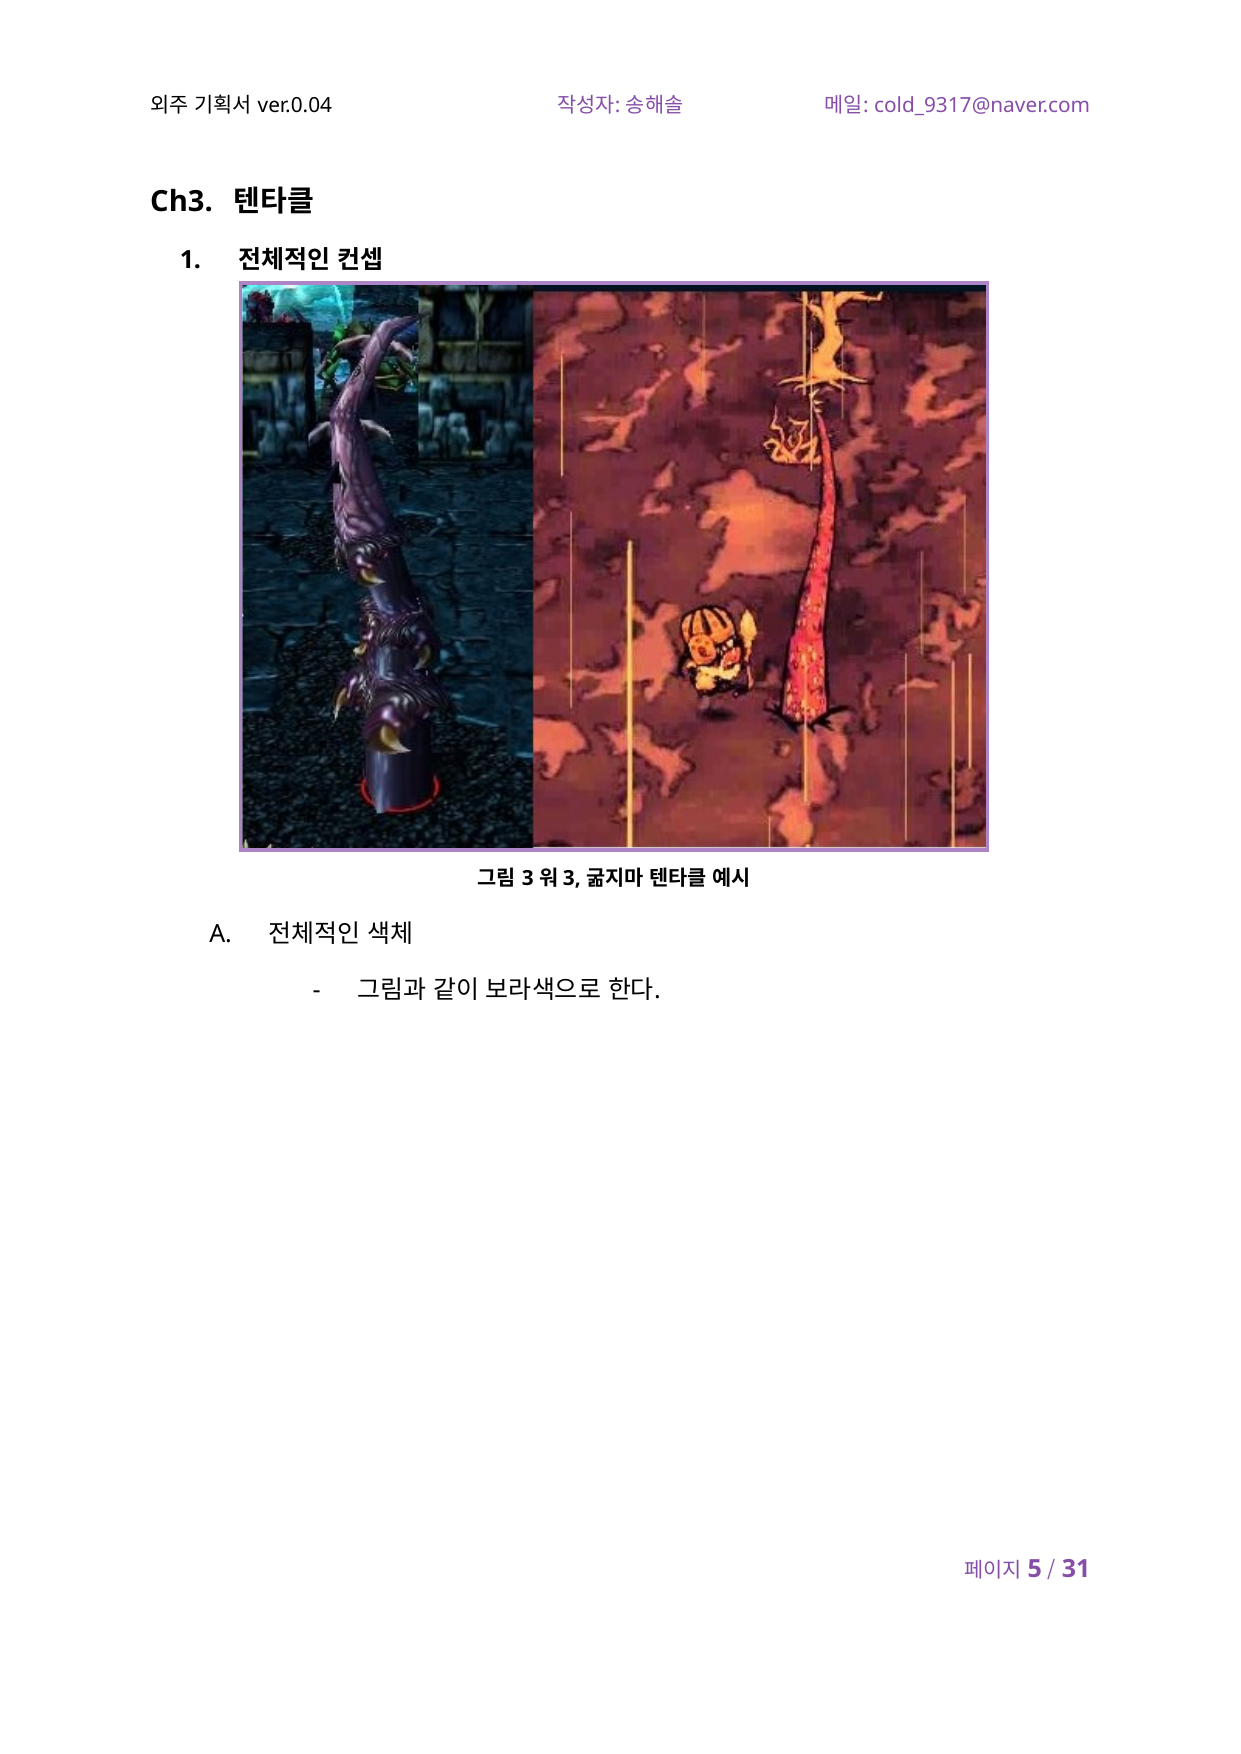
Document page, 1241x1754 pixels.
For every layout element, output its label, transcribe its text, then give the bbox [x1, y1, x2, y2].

list 전체적인 컨셉 [179, 239, 1090, 276]
list 텐타클 [150, 177, 1090, 219]
picture [242, 285, 986, 848]
list 그림과 같이 보라색으로 한다. [312, 969, 1090, 1006]
